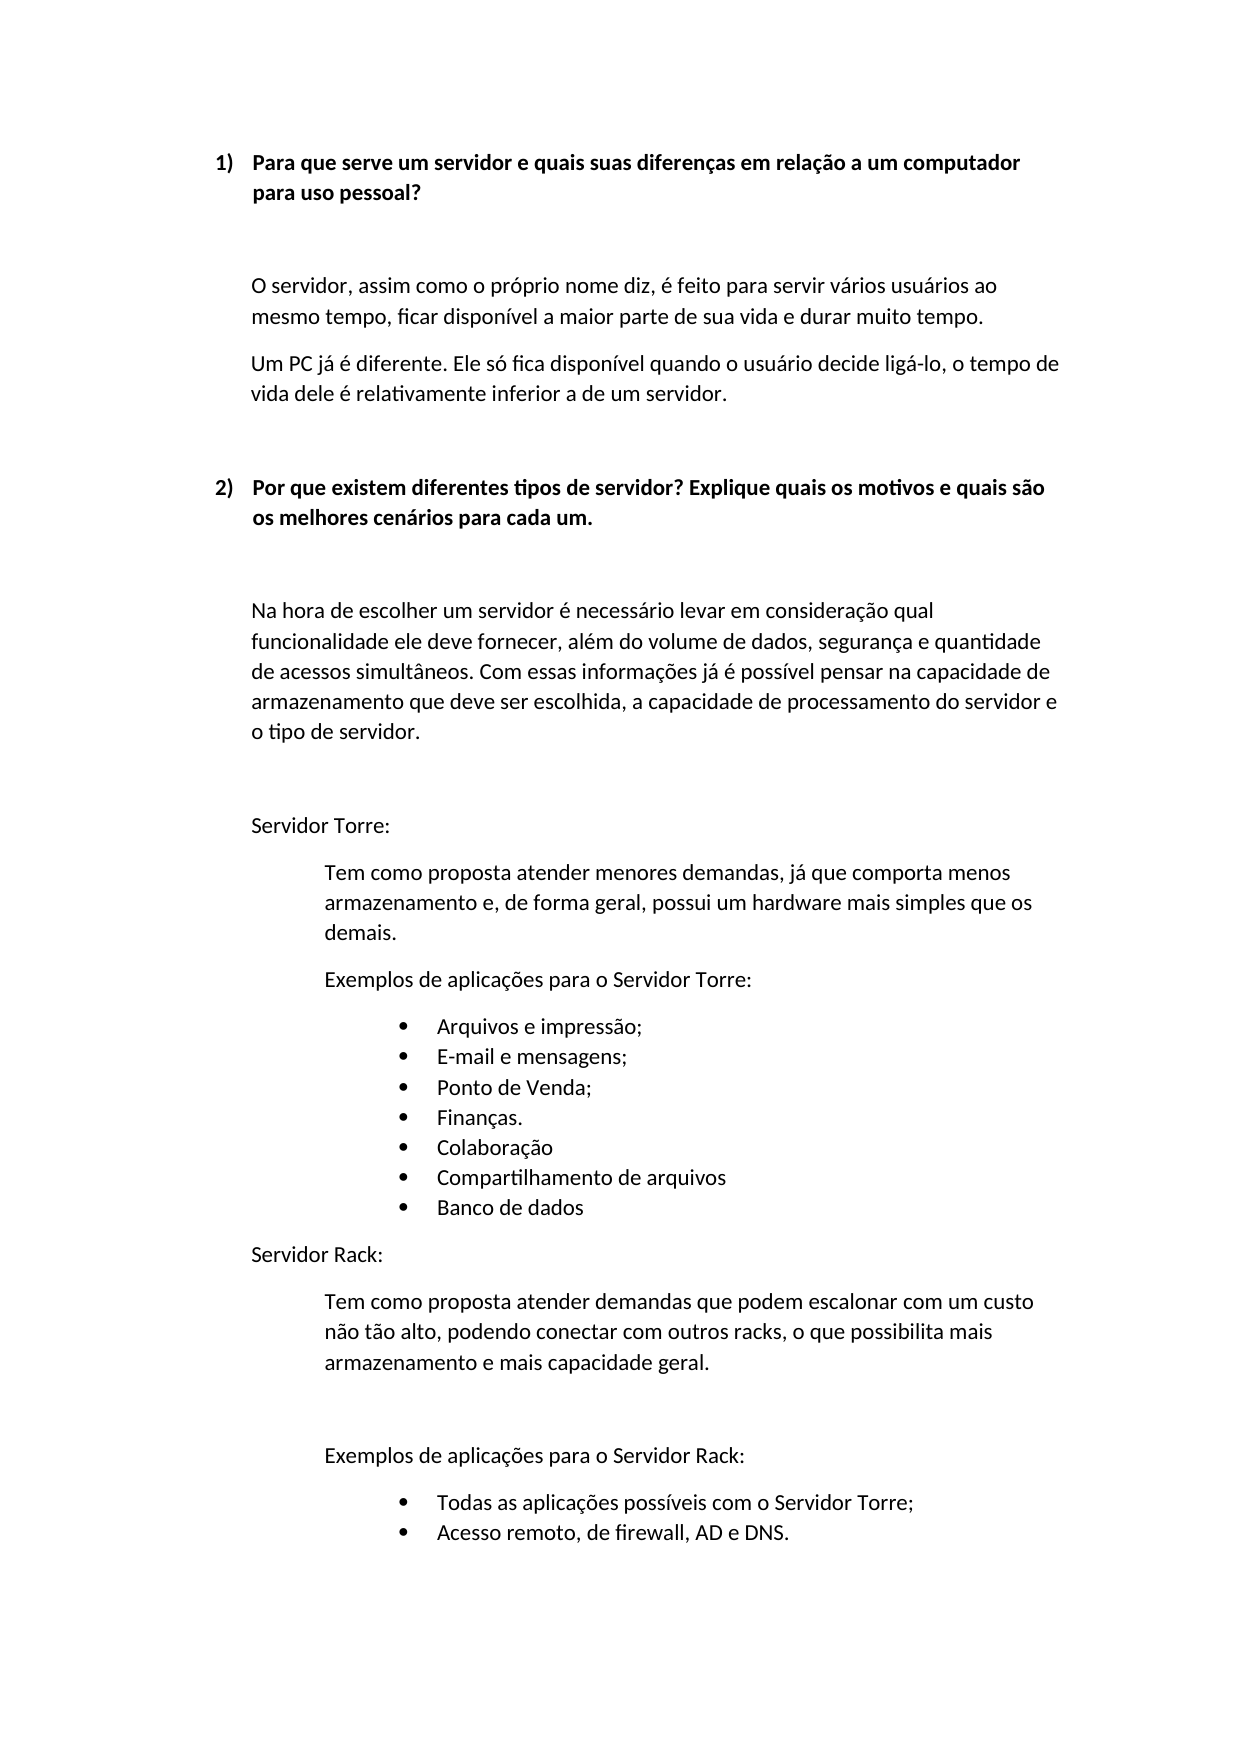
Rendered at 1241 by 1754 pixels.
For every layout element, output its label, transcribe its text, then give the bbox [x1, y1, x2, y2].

text Exemplos de aplicações para o Servidor Torre: [324, 965, 1063, 993]
text Um PC já é diferente. Ele só fica disponível quando o usuário decide ligá-lo, o tempo de vida dele é relativamente inferior a de um servidor. [251, 349, 1063, 407]
text Servidor Rack: [177, 1240, 1063, 1268]
list Todas as aplicações possíveis com o Servidor Torre; [399, 1488, 1063, 1516]
list Acesso remoto, de firewall, AD e DNS. [399, 1518, 1063, 1546]
text Na hora de escolher um servidor é necessário levar em consideração qual funcionalidade ele deve fornecer, além do volume de dados, segurança e quantidade de acessos simultâneos. Com essas informações já é possível pensar na capacidade de armazenamento que deve ser escolhida, a capacidade de processamento do servidor e o tipo de servidor. [251, 597, 1063, 745]
text Exemplos de aplicações para o Servidor Rack: [324, 1441, 1063, 1469]
list Arquivos e impressão; [399, 1012, 1063, 1040]
text Servidor Torre: [251, 811, 1063, 839]
list Banco de dados [399, 1193, 1063, 1221]
list Colaboração [399, 1133, 1063, 1161]
list Finanças. [399, 1103, 1063, 1131]
list Compartilhamento de arquivos [399, 1163, 1063, 1191]
text Tem como proposta atender menores demandas, já que comporta menos armazenamento e, de forma geral, possui um hardware mais simples que os demais. [324, 858, 1063, 946]
text Tem como proposta atender demandas que podem escalonar com um custo não tão alto, podendo conectar com outros racks, o que possibilita mais armazenamento e mais capacidade geral. [324, 1287, 1063, 1376]
list Para que serve um servidor e quais suas diferenças em relação a um computador para uso pessoal? [215, 148, 1063, 206]
text O servidor, assim como o próprio nome diz, é feito para servir vários usuários ao mesmo tempo, ficar disponível a maior parte de sua vida e durar muito tempo. [251, 272, 1063, 330]
list Ponto de Venda; [399, 1073, 1063, 1101]
list Por que existem diferentes tipos de servidor? Explique quais os motivos e quais são os melhores cenários para cada um. [215, 473, 1063, 531]
list E-mail e mensagens; [399, 1042, 1063, 1070]
